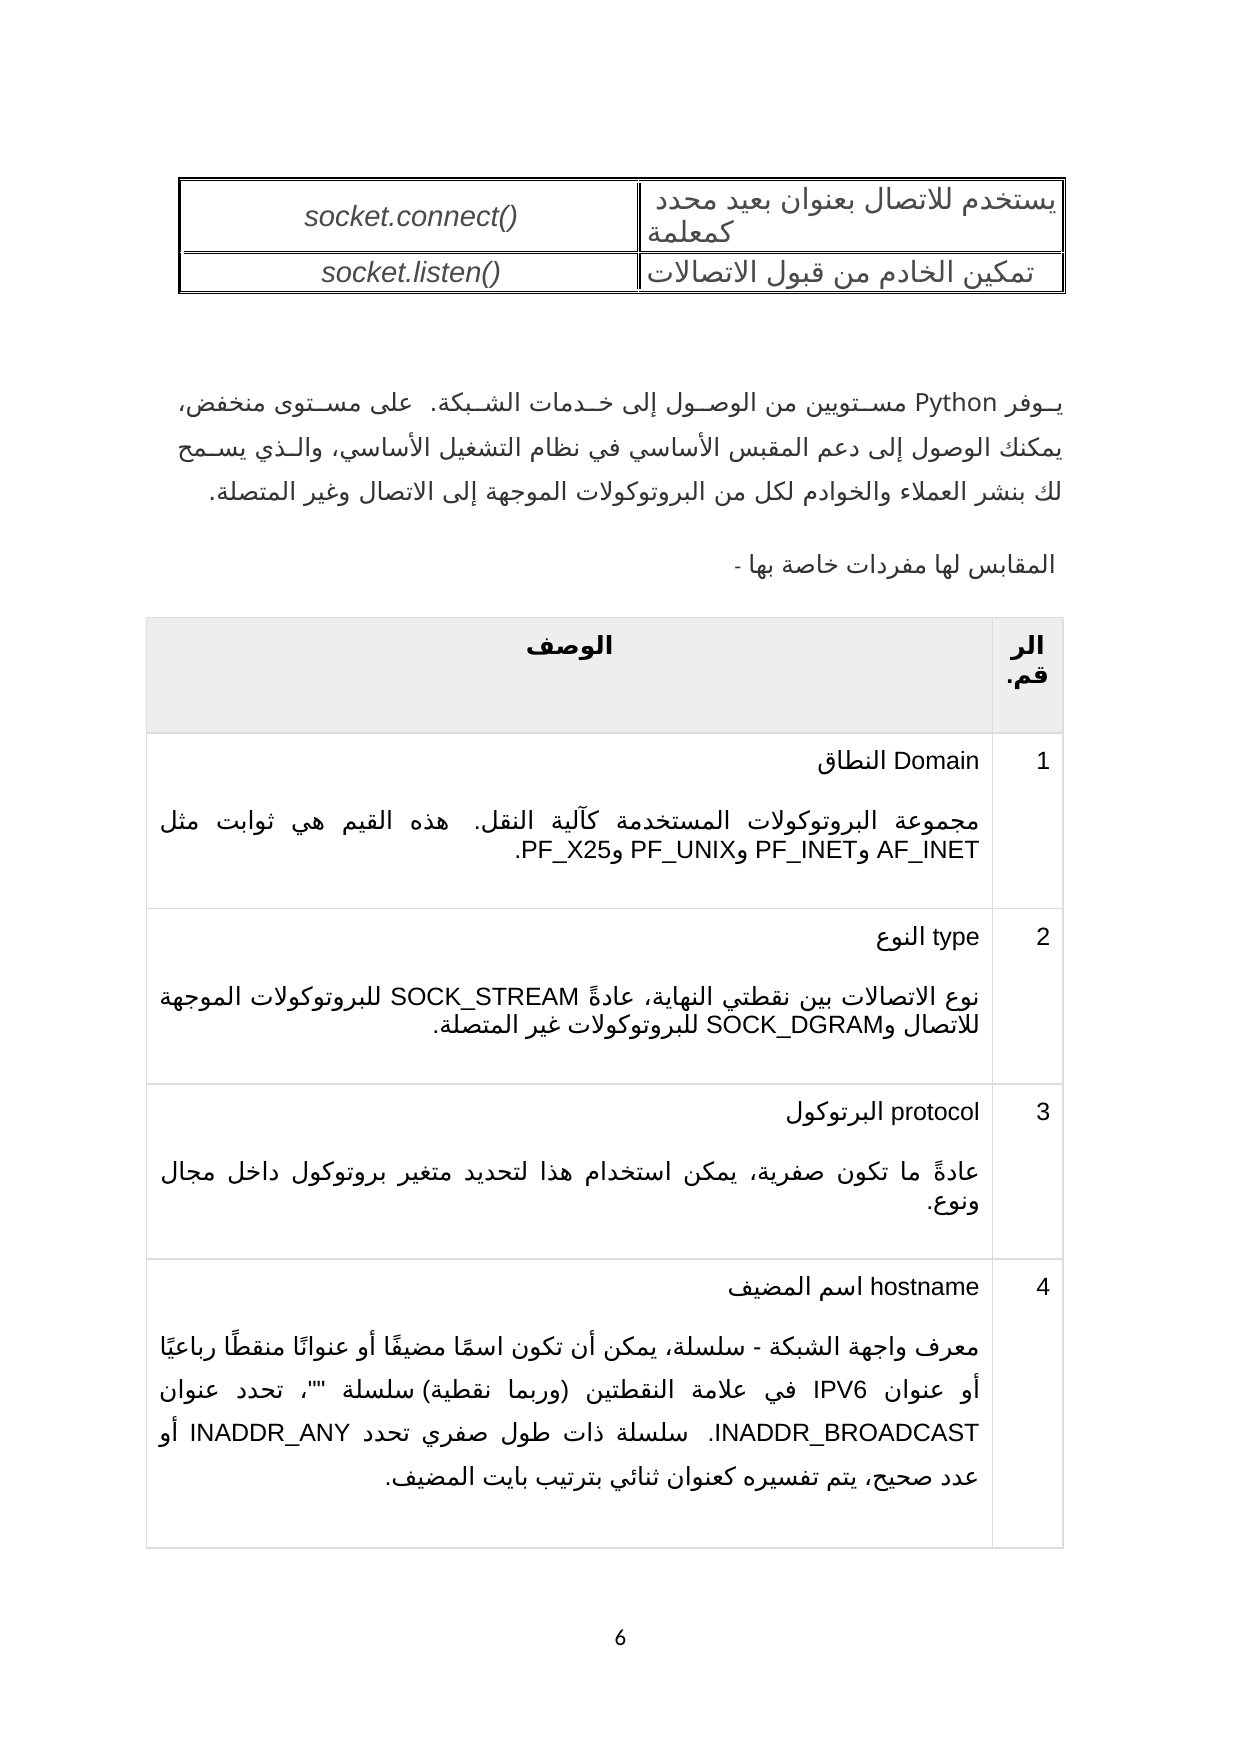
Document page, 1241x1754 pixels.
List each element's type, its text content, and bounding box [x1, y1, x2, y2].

text يوفر Python مستويين من الوصول إلى خدمات الشبكة. على مستوى منخفض، يمكنك الوصول إلى دعم المقبس الأساسي في نظام التشغيل الأساسي، والذي يسمح لك بنشر العملاء والخوادم لكل من البروتوكولات الموجهة إلى الاتصال وغير المتصلة. [177, 384, 1063, 506]
table_cell 4 [993, 1260, 1062, 1547]
table_cell 3 [993, 1085, 1062, 1258]
table_cell يستخدم للاتصال بعنوان بعيد محدد كمعلمة [639, 181, 1062, 251]
table_cell protocol البرتوكول عادةً ما تكون صفرية، يمكن استخدام هذا لتحديد متغير بروتوكول داخل مجال ونوع. [147, 1085, 992, 1258]
table_cell Domain النطاق مجموعة البروتوكولات المستخدمة كآلية النقل. هذه القيم هي ثوابت مثل AF_INET وPF_INET وPF_UNIX وPF_X25. [147, 734, 992, 907]
table_header الوصف [147, 618, 992, 732]
table_cell socket.connect() [181, 179, 639, 251]
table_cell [147, 1260, 992, 1547]
table_cell 2 [993, 909, 1062, 1083]
table_cell type النوع نوع الاتصالات بين نقطتي النهاية، عادةً SOCK_STREAM للبروتوكولات الموجهة للاتصال وSOCK_DGRAM للبروتوكولات غير المتصلة. [147, 909, 992, 1083]
text المقابس لها مفردات خاصة بها - [177, 550, 1063, 578]
table_cell تمكين الخادم من قبول الاتصالات [639, 251, 1064, 291]
table_cell 1 [993, 734, 1062, 907]
table_header الرقم. [993, 618, 1063, 732]
table_cell socket.listen() [180, 251, 639, 291]
